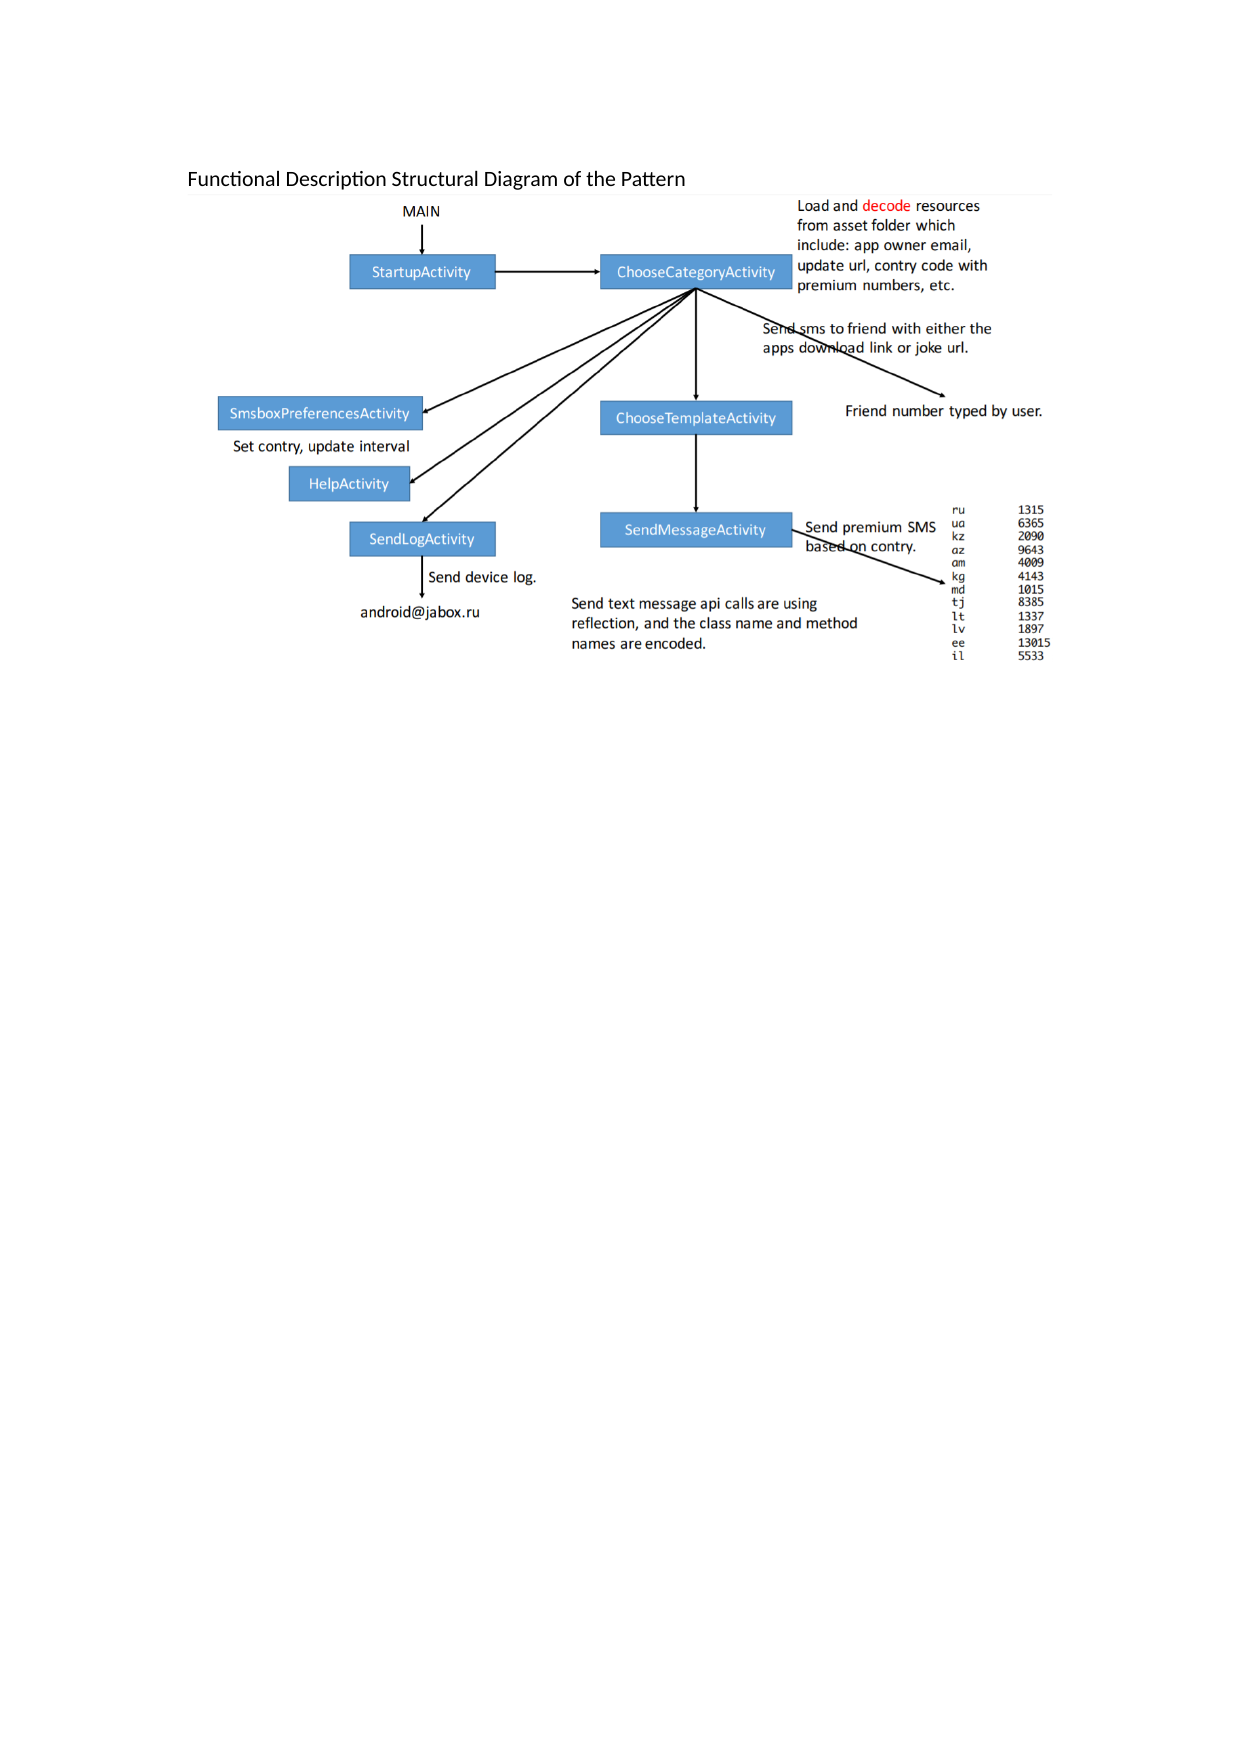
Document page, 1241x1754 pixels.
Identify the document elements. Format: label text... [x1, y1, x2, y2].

text Functional Description Structural Diagram of the Pattern [187, 162, 1053, 194]
picture [187, 194, 1053, 663]
